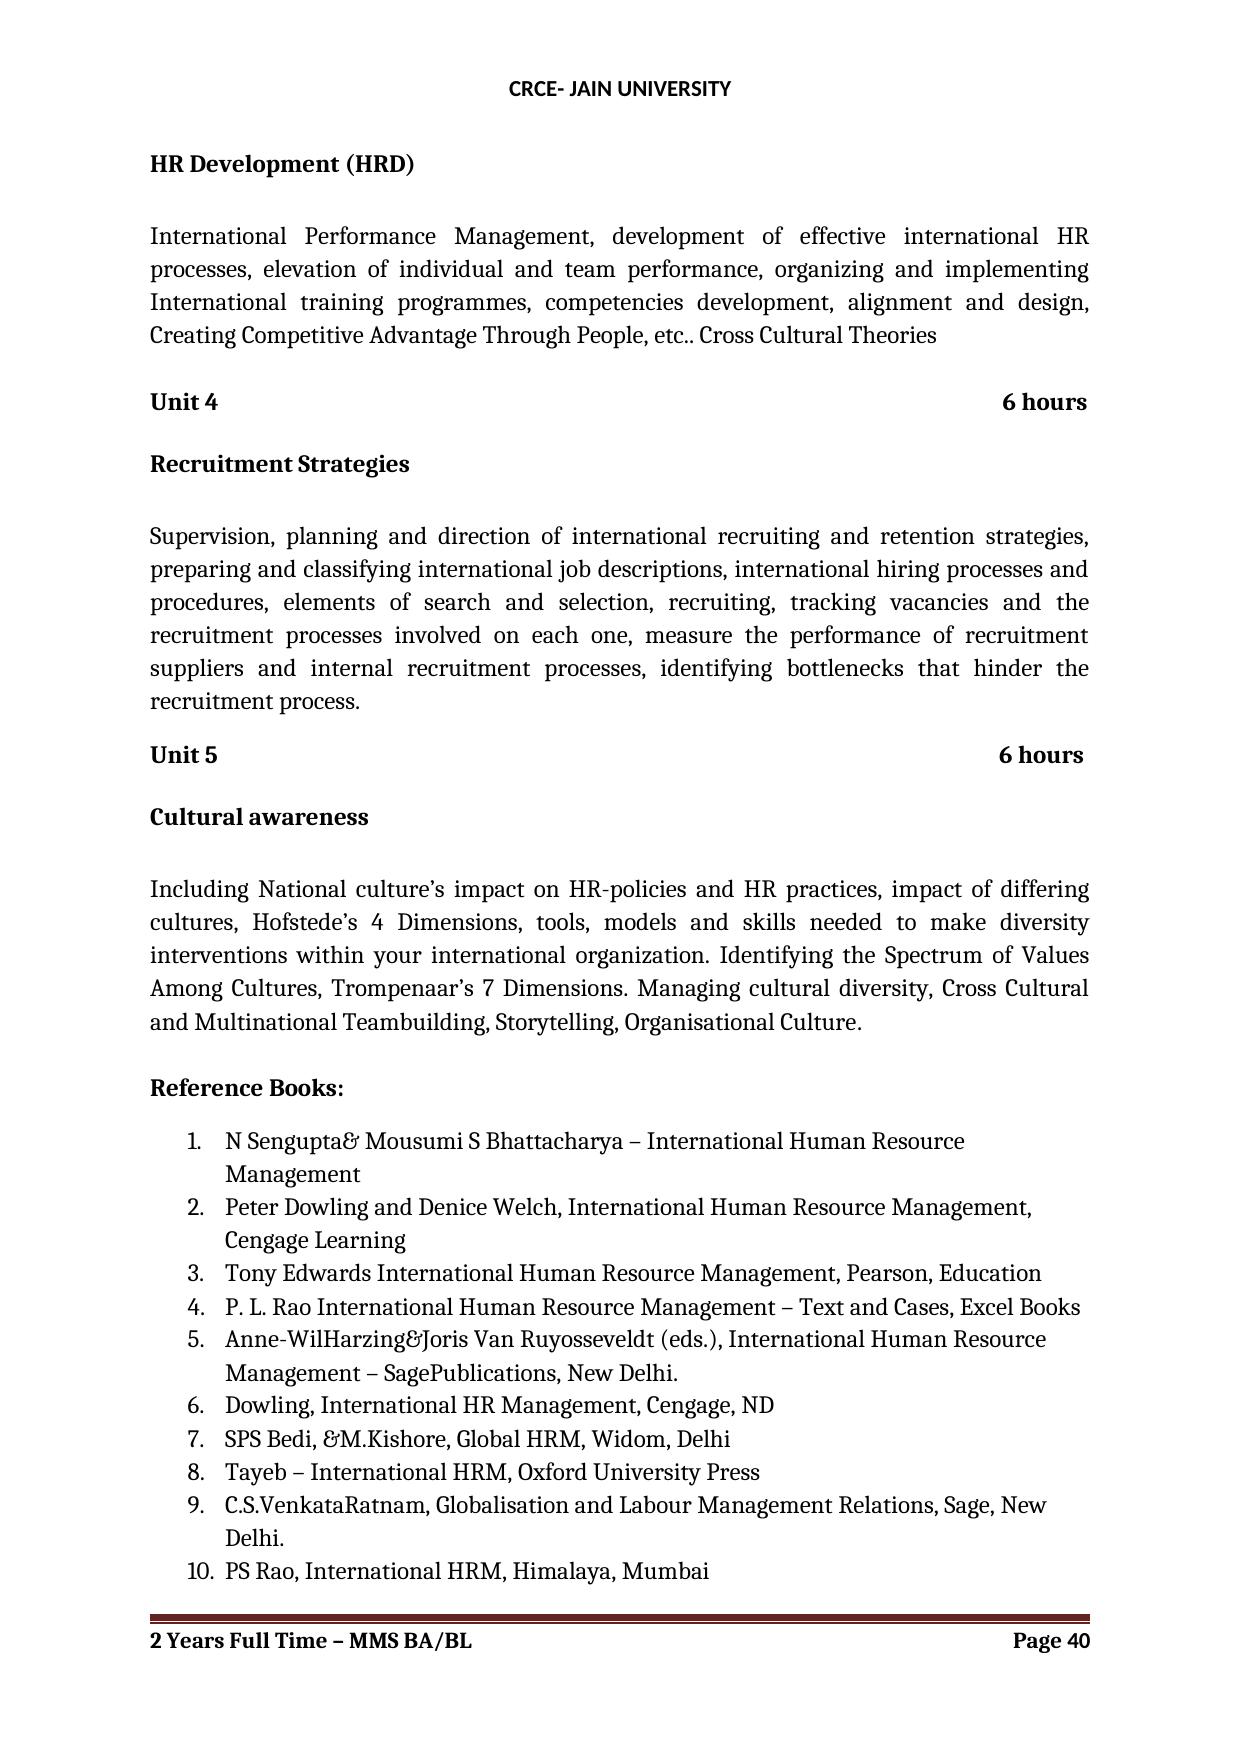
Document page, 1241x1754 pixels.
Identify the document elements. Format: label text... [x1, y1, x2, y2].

list P. L. Rao International Human Resource Management – Text and Cases, Excel Books [187, 1292, 1090, 1321]
list Tayeb – International HRM, Oxford University Press [187, 1457, 1090, 1486]
list Peter Dowling and Denice Welch, International Human Resource Management, Cengage Learning [187, 1193, 1090, 1255]
text Including National culture’s impact on HR-policies and HR practices, impact of differing cultures, Hofstede’s 4 Dimensions, tools, models and skills needed to make diversity interventions within your international organization. Identifying the Spectrum of Values Among Cultures, Trompenaar’s 7 Dimensions. Managing cultural diversity, Cross Cultural and Multinational Teambuilding, Storytelling, Organisational Culture. [150, 875, 1090, 1036]
list C.S.VenkataRatnam, Globalisation and Labour Management Relations, Sage, New Delhi. [187, 1491, 1090, 1552]
text International Performance Management, development of effective international HR processes, elevation of individual and team performance, organizing and implementing International training programmes, competencies development, alignment and design, Creating Competitive Advantage Through People, etc.. Cross Cultural Theories [150, 222, 1090, 350]
list SPS Bedi, &M.Kishore, Global HRM, Widom, Delhi [187, 1424, 1090, 1453]
text Recruitment Strategies [150, 449, 1090, 478]
text Cultural awareness [150, 803, 1090, 832]
list Tony Edwards International Human Resource Management, Pearson, Education [187, 1259, 1090, 1288]
text Reference Books: [150, 1073, 1090, 1102]
list PS Rao, International HRM, Himalaya, Mumbai [187, 1557, 1090, 1585]
text Unit 4 6 hours [150, 387, 1090, 416]
list N Sengupta& Mousumi S Bhattacharya – International Human Resource Management [187, 1127, 1090, 1189]
text Unit 5 6 hours [150, 741, 1090, 769]
list Anne-WilHarzing&Joris Van Ruyosseveldt (eds.), International Human Resource Management – SagePublications, New Delhi. [187, 1325, 1090, 1387]
text Supervision, planning and direction of international recruiting and retention strategies, preparing and classifying international job descriptions, international hiring processes and procedures, elements of search and selection, recruiting, tracking vacancies and the recruitment processes involved on each one, measure the performance of recruitment suppliers and internal recruitment processes, identifying bottlenecks that hinder the recruitment process. [150, 522, 1090, 716]
text HR Development (HRD) [150, 150, 1090, 179]
list Dowling, International HR Management, Cengage, ND [187, 1391, 1090, 1420]
